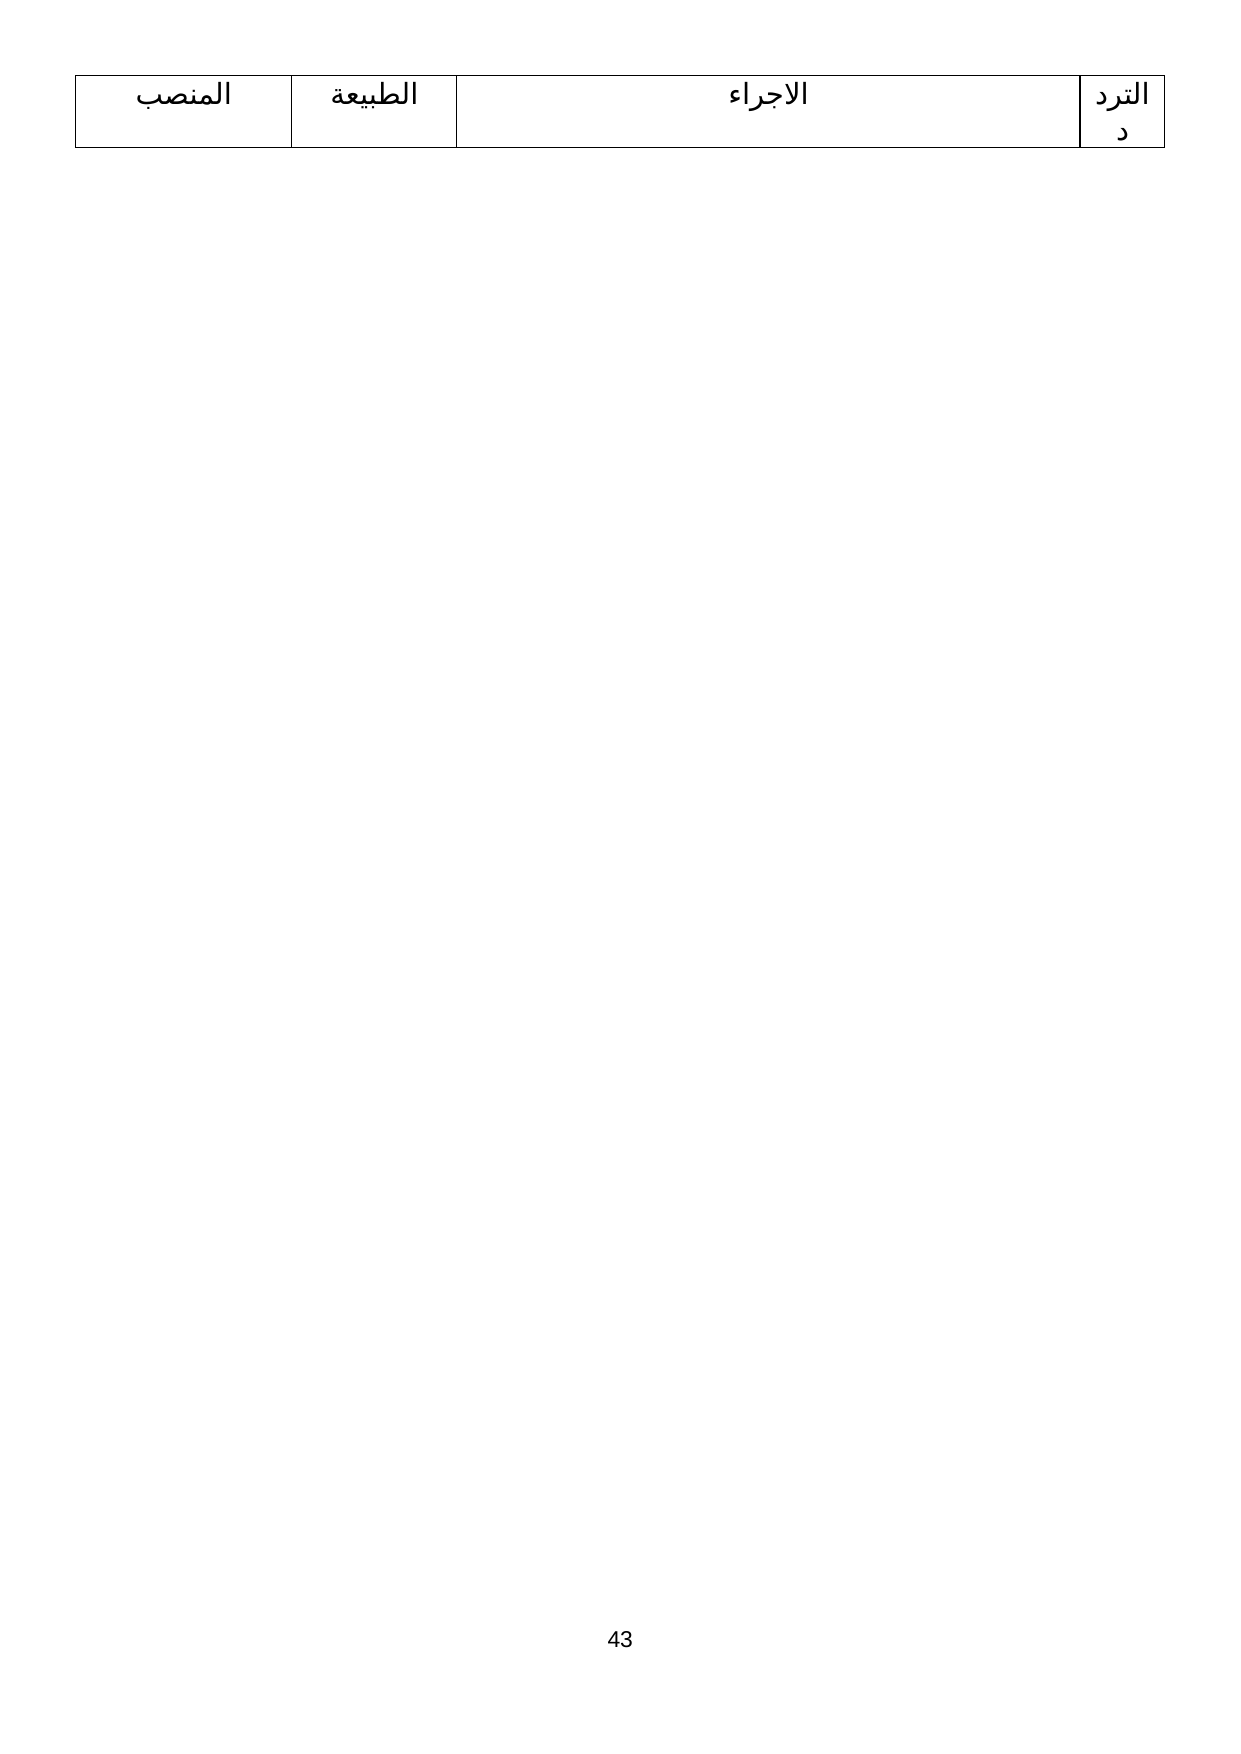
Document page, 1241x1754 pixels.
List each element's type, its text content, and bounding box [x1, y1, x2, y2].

table_header المنصب [76, 76, 291, 147]
table_header الاجراء [457, 76, 1079, 147]
table_header التردد [1081, 76, 1164, 147]
table_header الطبيعة [292, 76, 456, 147]
